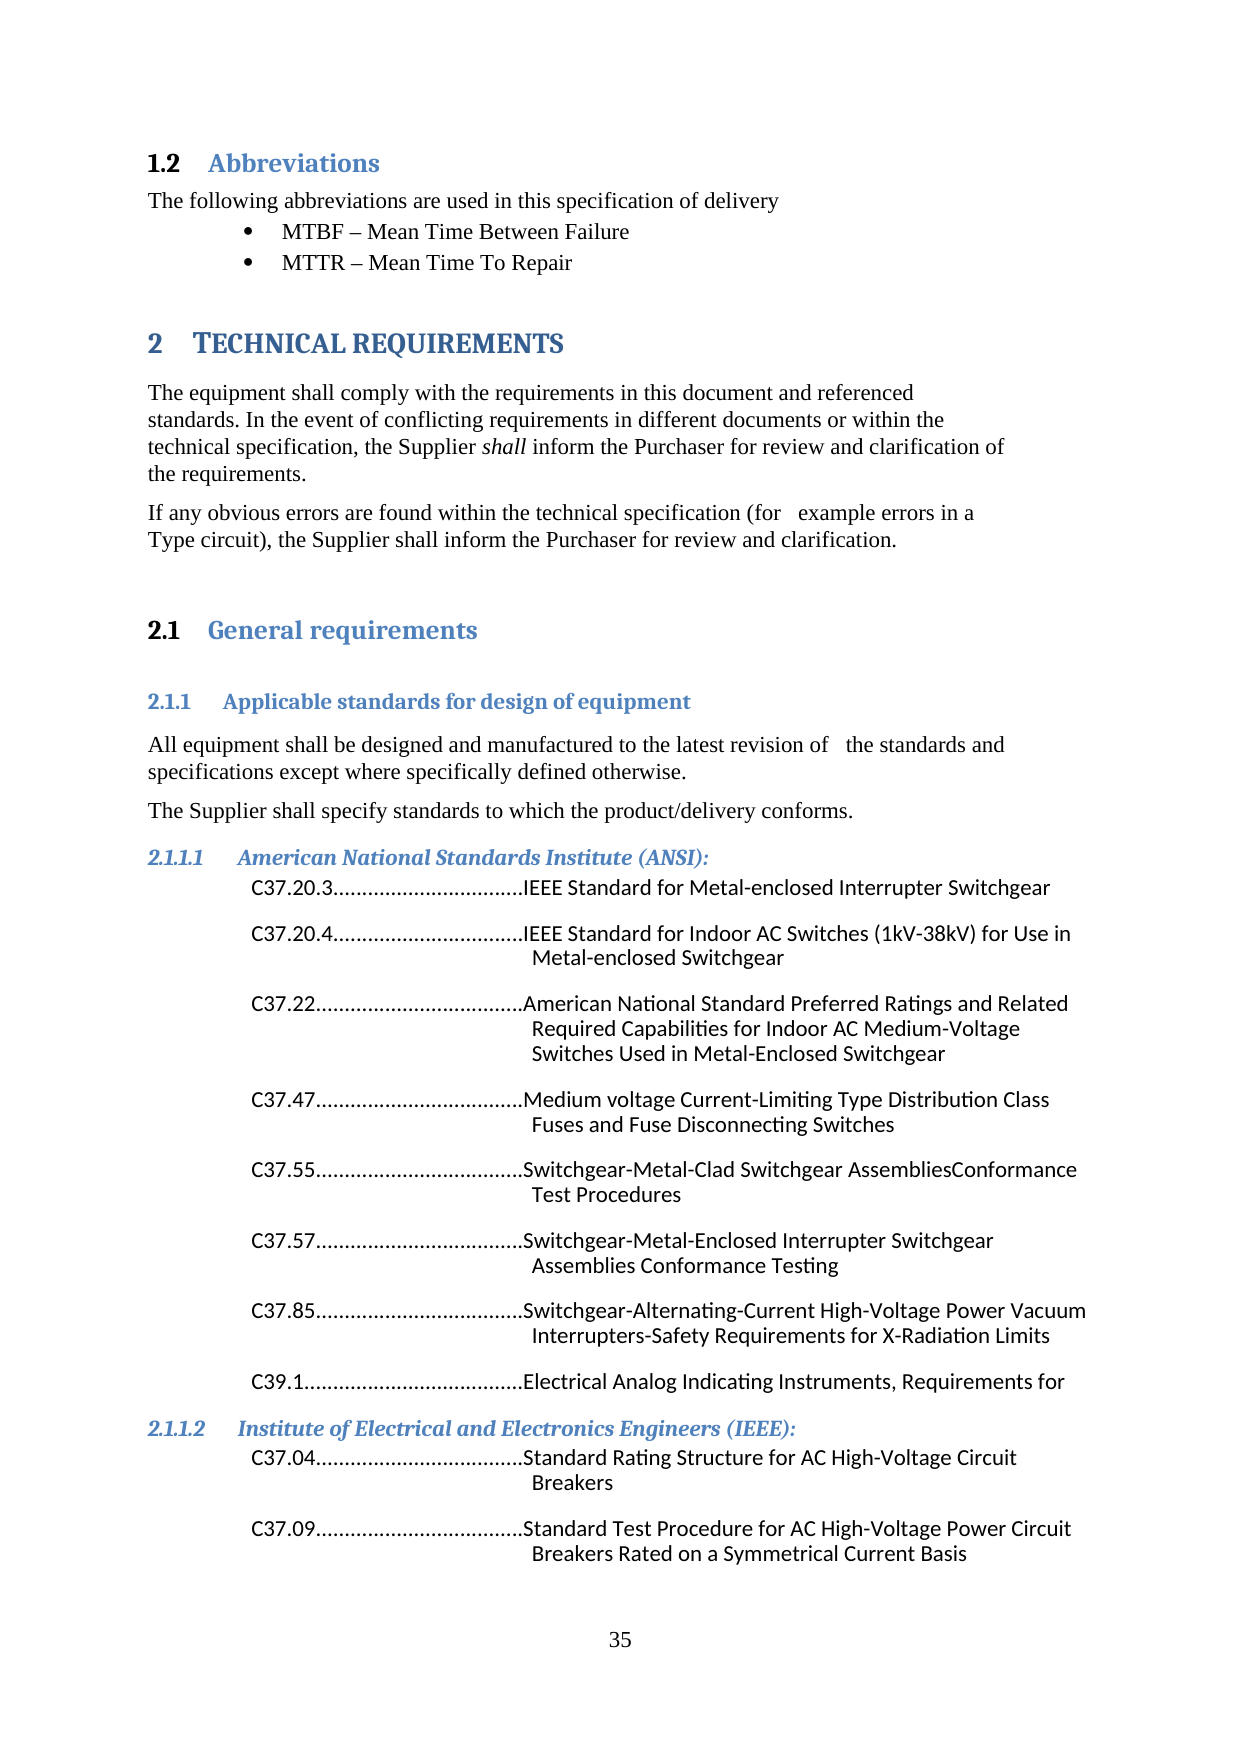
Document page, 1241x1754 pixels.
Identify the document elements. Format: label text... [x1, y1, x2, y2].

subtitle General requirements [148, 615, 1093, 646]
text All equipment shall be designed and manufactured to the latest revision of the standards and specifications except where specifically defined otherwise. [148, 731, 1010, 784]
text C37.09....................................Standard Test Procedure for AC High-Voltage Power Circuit Breakers Rated on a Symmetrical Current Basis [251, 1516, 1093, 1566]
text If any obvious errors are found within the technical specification (for example errors in a Type circuit), the Supplier shall inform the Purchaser for review and clarification. [148, 499, 1010, 552]
text C37.55....................................Switchgear-Metal-Clad Switchgear AssembliesConformance Test Procedures [251, 1158, 1093, 1208]
text C37.47....................................Medium voltage Current-Limiting Type Distribution Class Fuses and Fuse Disconnecting Switches [251, 1087, 1093, 1137]
text C37.20.3.................................IEEE Standard for Metal-enclosed Interrupter Switchgear [251, 875, 1093, 900]
list MTBF – Mean Time Between Failure [244, 218, 1010, 244]
text C37.85....................................Switchgear-Alternating-Current High-Voltage Power Vacuum Interrupters-Safety Requirements for X-Radiation Limits [251, 1299, 1093, 1349]
text The Supplier shall specify standards to which the product/delivery conforms. [148, 797, 1010, 824]
text The following abbreviations are used in this specification of delivery [148, 187, 1010, 214]
subtitle Institute of Electrical and Electronics Engineers (IEEE): [148, 1415, 1093, 1442]
text C37.57....................................Switchgear-Metal-Enclosed Interrupter Switchgear Assemblies Conformance Testing [251, 1228, 1093, 1278]
text The equipment shall comply with the requirements in this document and referenced standards. In the event of conflicting requirements in different documents or within the technical specification, the Supplier shall inform the Purchaser for review and clarification of the requirements. [148, 379, 1010, 486]
text C39.1......................................Electrical Analog Indicating Instruments, Requirements for [251, 1370, 1093, 1394]
text C37.22....................................American National Standard Preferred Ratings and Related Required Capabilities for Indoor AC Medium-Voltage Switches Used in Metal-Enclosed Switchgear [251, 992, 1093, 1066]
list MTTR – Mean Time To Repair [244, 249, 1010, 275]
text C37.20.4.................................IEEE Standard for Indoor AC Switches (1kV-38kV) for Use in Metal-enclosed Switchgear [251, 921, 1093, 971]
subtitle TECHNICAL REQUIREMENTS [148, 325, 1093, 361]
subtitle Abbreviations [148, 148, 1093, 179]
subtitle Applicable standards for design of equipment [148, 688, 1093, 715]
text C37.04....................................Standard Rating Structure for AC High-Voltage Circuit Breakers [251, 1446, 1093, 1495]
subtitle American National Standards Institute (ANSI): [148, 845, 1093, 871]
